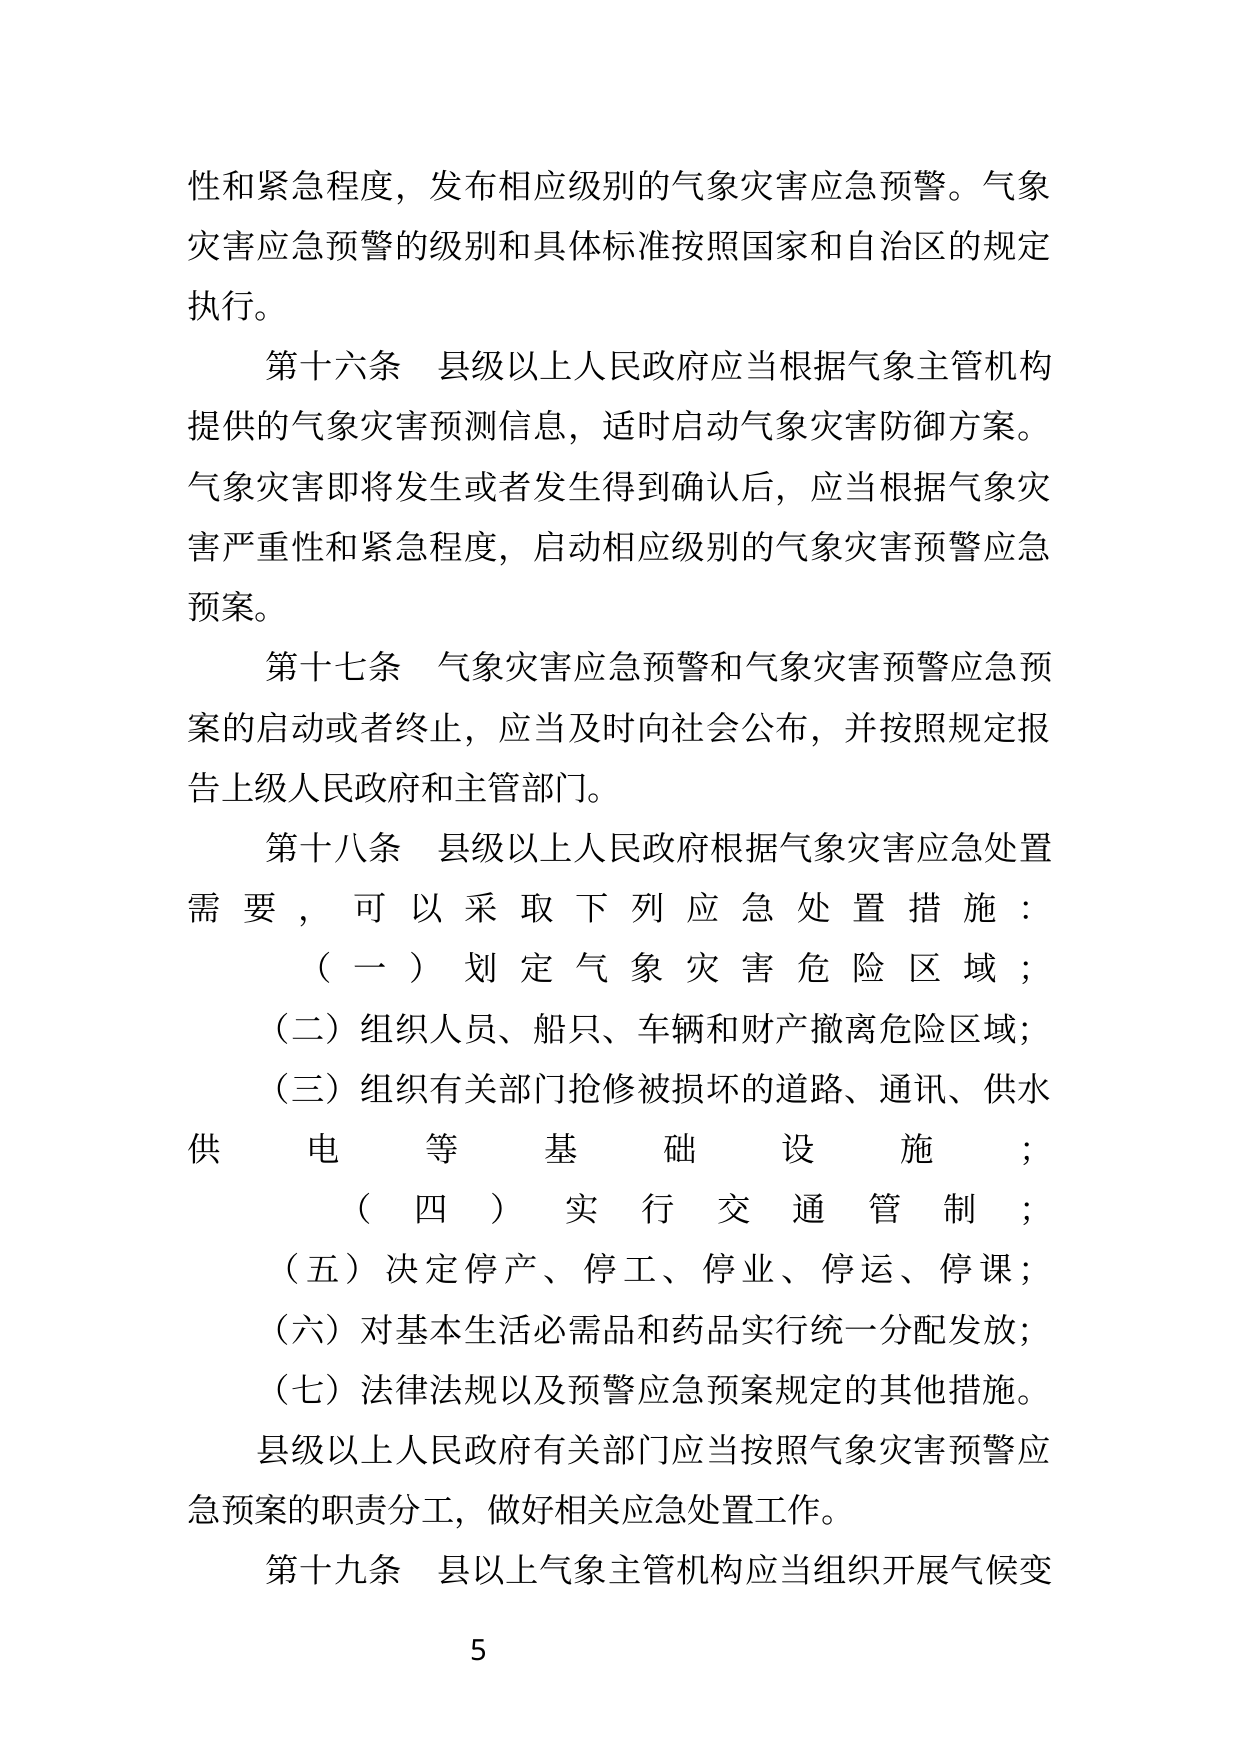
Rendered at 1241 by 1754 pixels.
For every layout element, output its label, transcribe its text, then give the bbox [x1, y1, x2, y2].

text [187, 150, 1053, 331]
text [187, 1535, 1053, 1595]
text 第十七条 气象灾害应急预警和气象灾害预警应急预案的启动或者终止，应当及时向社会公布，并按照规定报告上级人民政府和主管部门。 [187, 632, 1053, 812]
text 第十六条 县级以上人民政府应当根据气象主管机构提供的气象灾害预测信息，适时启动气象灾害防御方案。气象灾害即将发生或者发生得到确认后，应当根据气象灾害严重性和紧急程度，启动相应级别的气象灾害预警应急预案。 [187, 331, 1053, 632]
text 第十八条 县级以上人民政府根据气象灾害应急处置需要，可以采取下列应急处置措施： （一）划定气象灾害危险区域； （二）组织人员、船只、车辆和财产撤离危险区域； （三）组织有关部门抢修被损坏的道路、通讯、供水、供电等基础设施； （四）实行交通管制； （五）决定停产、停工、停业、停运、停课； （六）对基本生活必需品和药品实行统一分配发放； （七）法律法规以及预警应急预案规定的其他措施。 县级以上人民政府有关部门应当按照气象灾害预警应急预案的职责分工，做好相关应急处置工作。 [187, 812, 1053, 1535]
